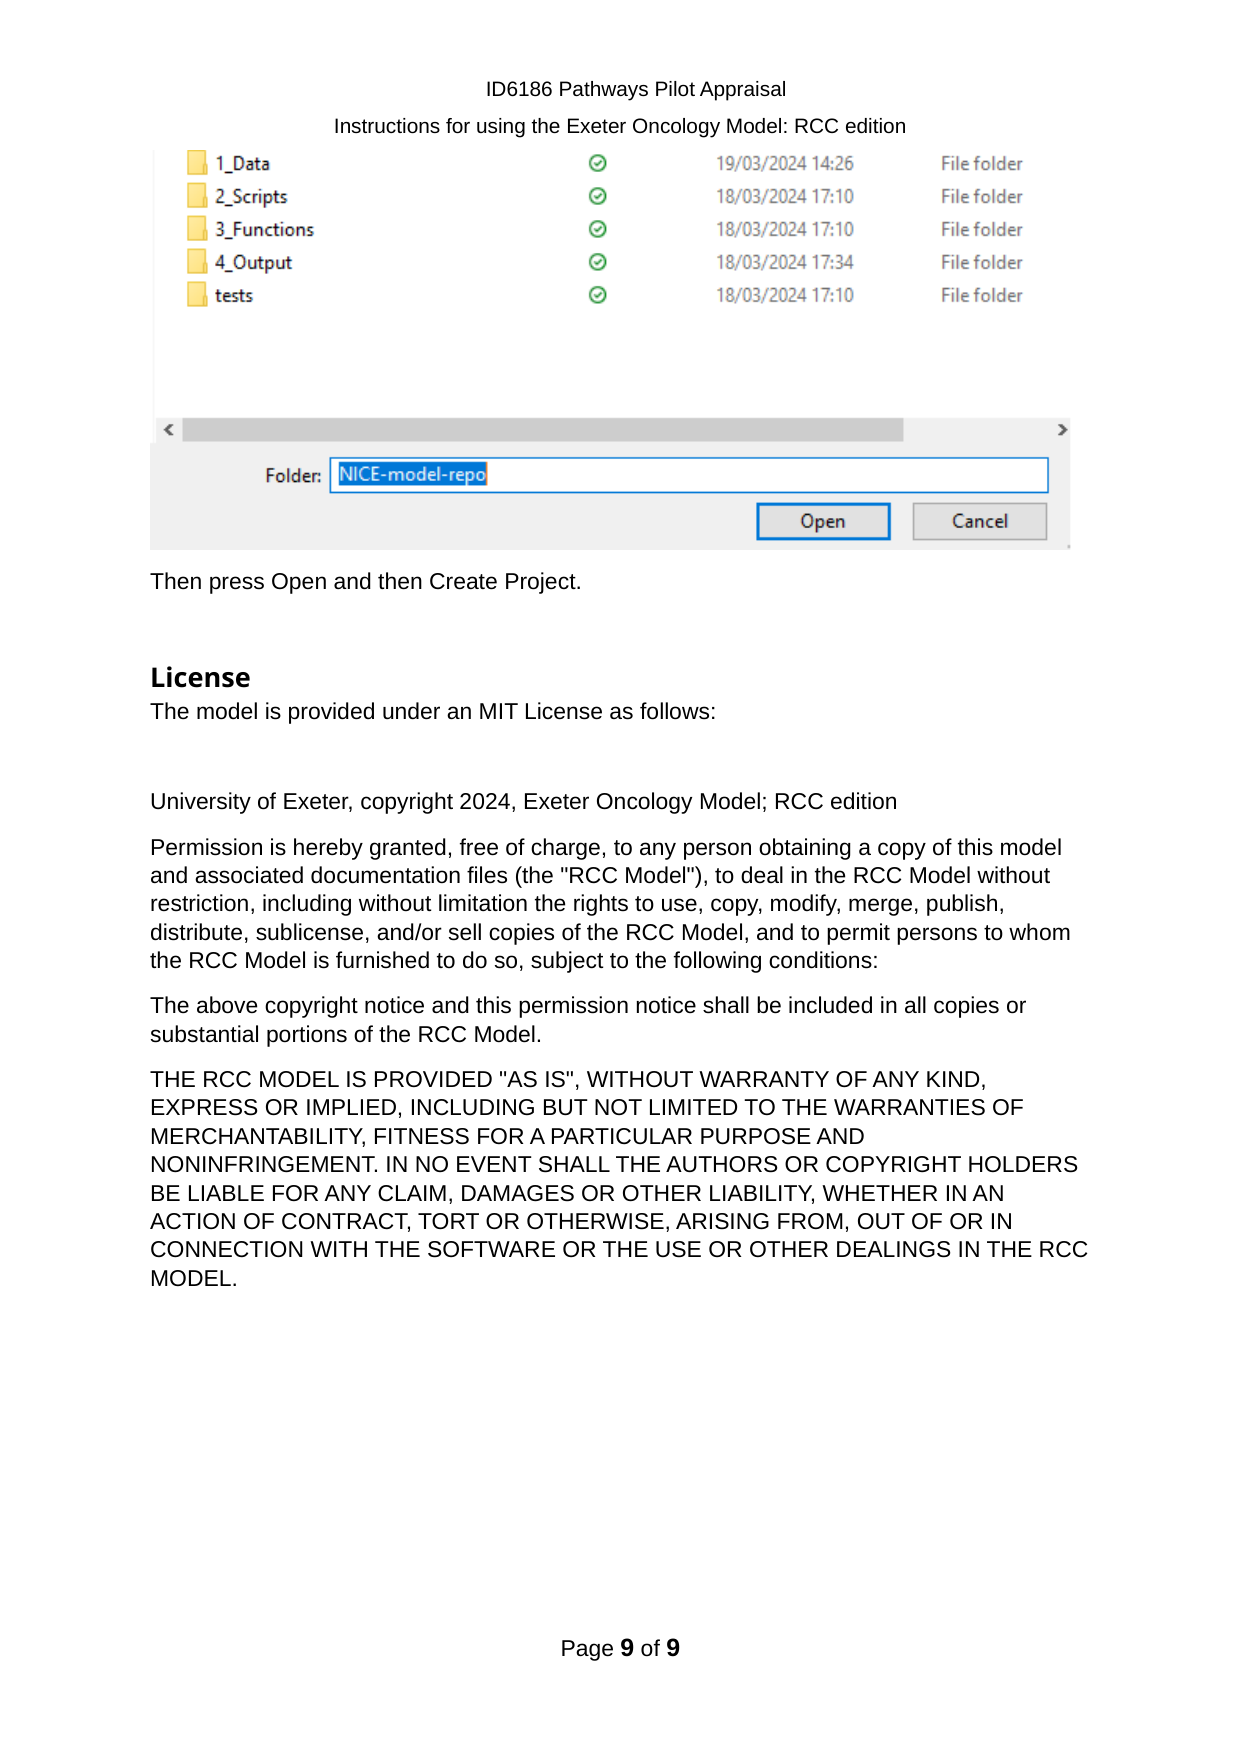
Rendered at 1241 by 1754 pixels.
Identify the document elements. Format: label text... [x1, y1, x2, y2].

picture [150, 150, 1071, 550]
text THE RCC MODEL IS PROVIDED "AS IS", WITHOUT WARRANTY OF ANY KIND, EXPRESS OR IMPLIED, INCLUDING BUT NOT LIMITED TO THE WARRANTIES OF MERCHANTABILITY, FITNESS FOR A PARTICULAR PURPOSE AND NONINFRINGEMENT. IN NO EVENT SHALL THE AUTHORS OR COPYRIGHT HOLDERS BE LIABLE FOR ANY CLAIM, DAMAGES OR OTHER LIABILITY, WHETHER IN AN ACTION OF CONTRACT, TORT OR OTHERWISE, ARISING FROM, OUT OF OR IN CONNECTION WITH THE SOFTWARE OR THE USE OR OTHER DEALINGS IN THE RCC MODEL. [150, 1066, 1090, 1291]
subtitle License [150, 658, 1090, 695]
text Permission is hereby granted, free of charge, to any person obtaining a copy of this model and associated documentation files (the "RCC Model"), to deal in the RCC Model without restriction, including without limitation the rights to use, copy, modify, merge, publish, distribute, sublicense, and/or sell copies of the RCC Model, and to permit persons to whom the RCC Model is furnished to do so, subject to the following conditions: [150, 833, 1090, 973]
text The model is provided under an MIT License as follows: [150, 698, 1090, 724]
text Then press Open and then Create Project. [150, 568, 1090, 594]
text University of Exeter, copyright 2024, Exeter Oncology Model; RCC edition [150, 788, 1090, 815]
text The above copyright notice and this permission notice shall be included in all copies or substantial portions of the RCC Model. [150, 992, 1090, 1047]
